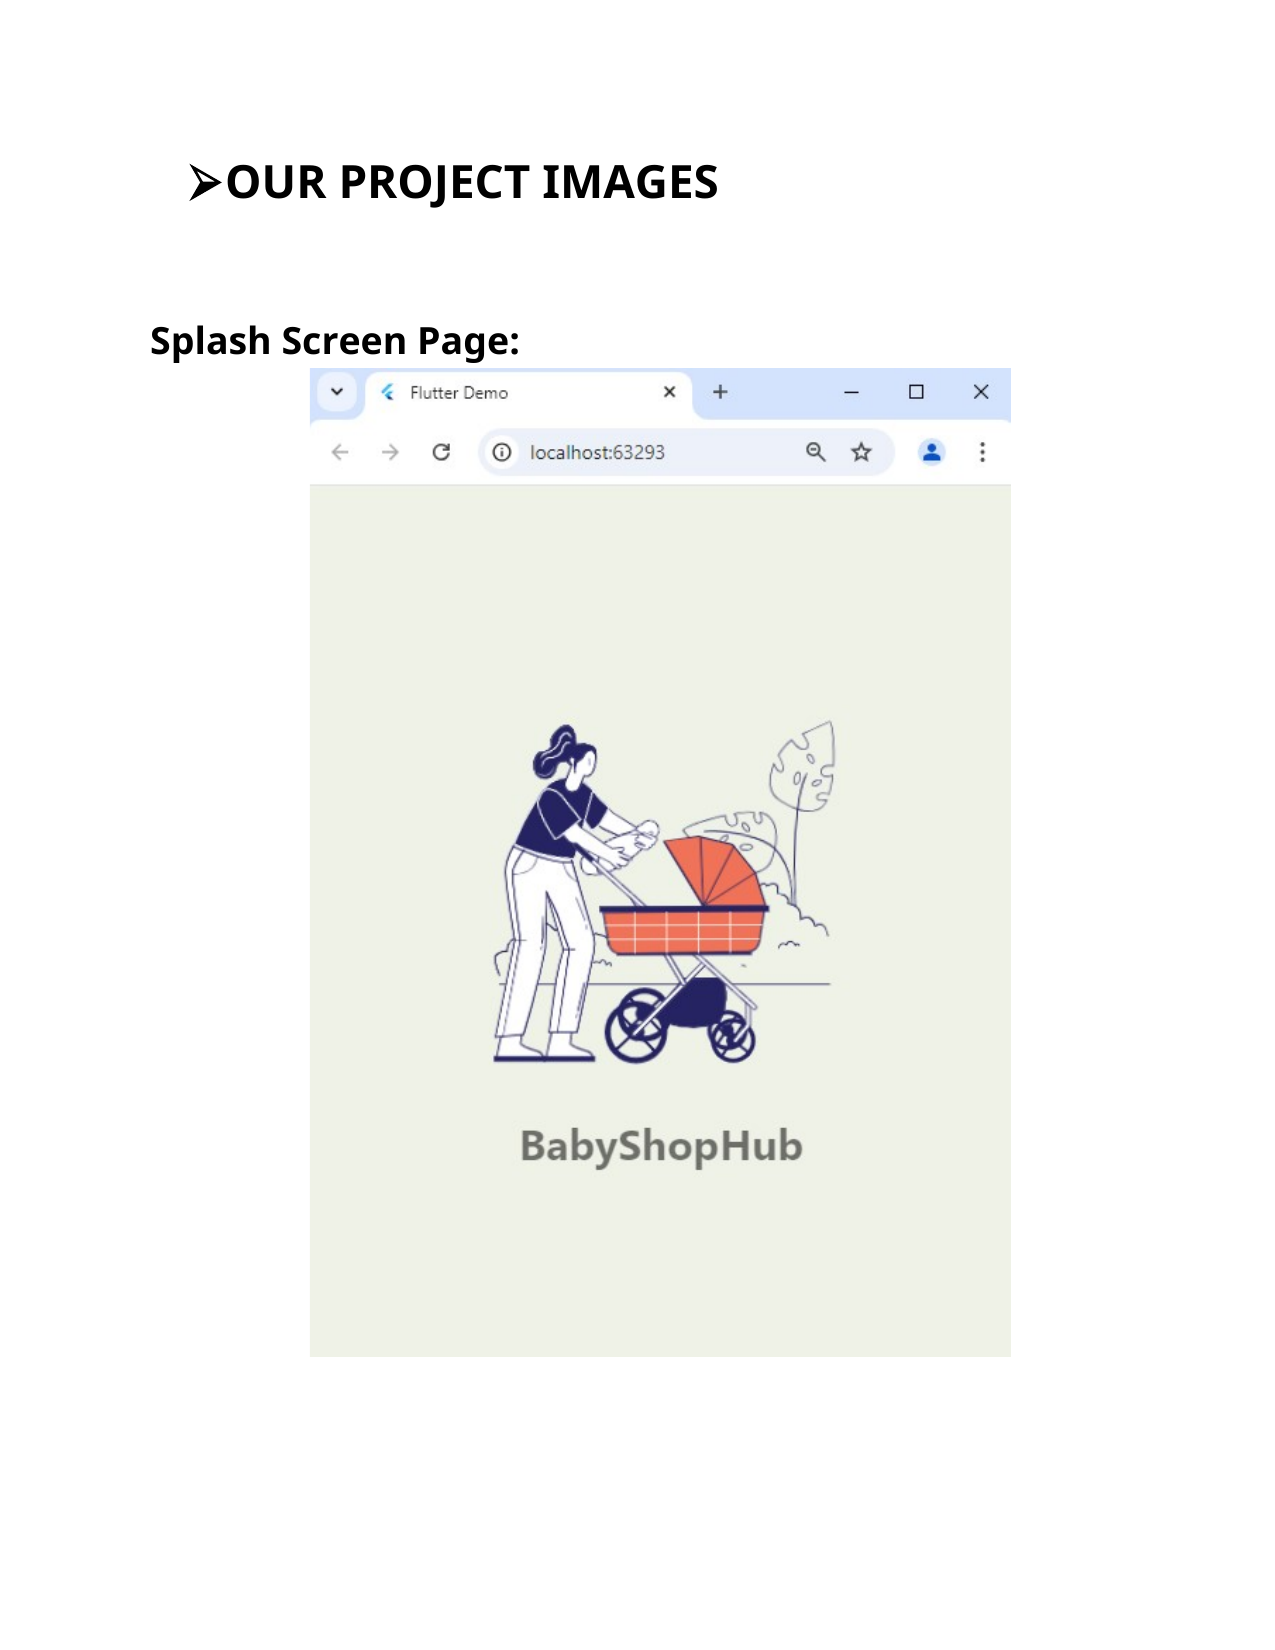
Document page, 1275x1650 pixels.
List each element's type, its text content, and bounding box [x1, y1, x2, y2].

list OUR PROJECT IMAGES [187, 150, 1125, 212]
text Splash Screen Page: [150, 314, 1125, 365]
picture [309, 368, 1011, 1357]
